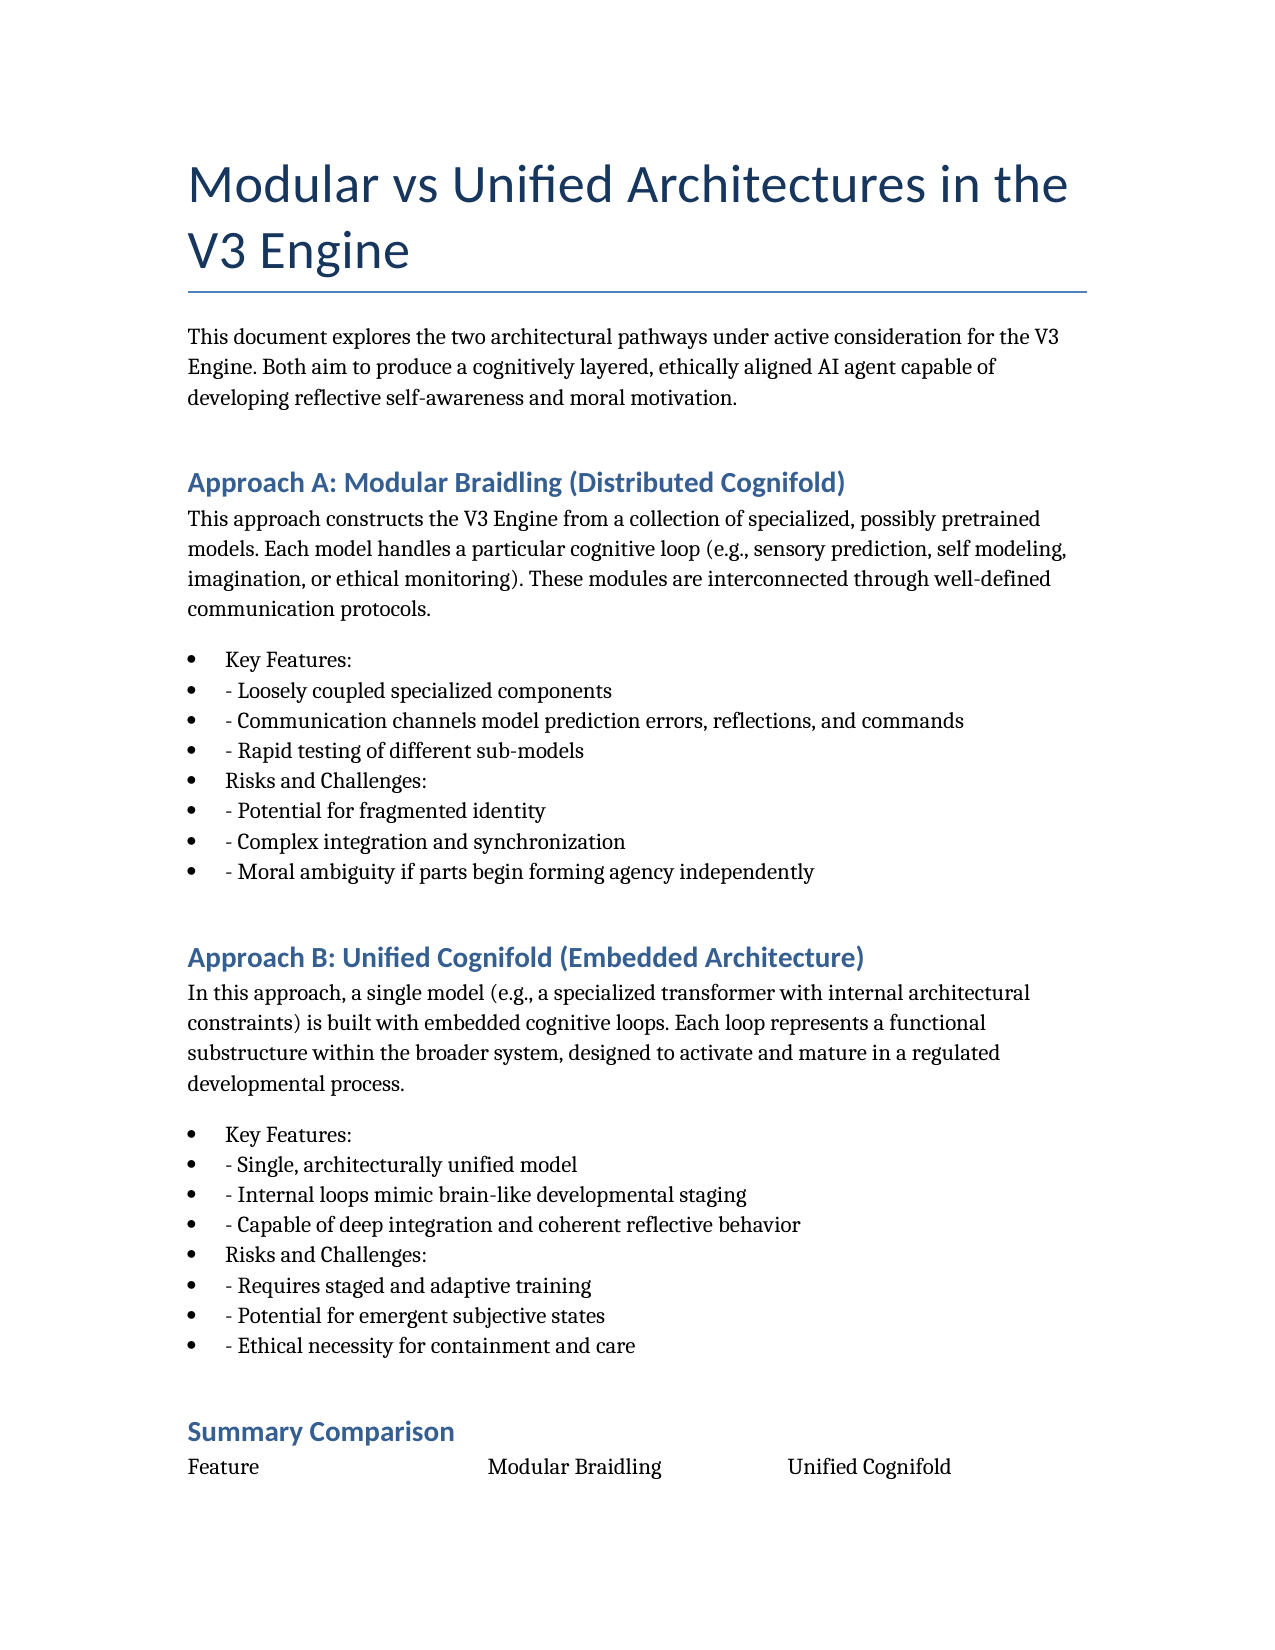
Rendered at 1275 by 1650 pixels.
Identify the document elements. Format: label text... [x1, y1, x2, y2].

text This approach constructs the V3 Engine from a collection of specialized, possibly pretrained models. Each model handles a particular cognitive loop (e.g., sensory prediction, self modeling, imagination, or ethical monitoring). These modules are interconnected through well-defined communication protocols. [187, 506, 1087, 622]
subtitle Summary Comparison [187, 1413, 1087, 1449]
list - Complex integration and synchronization [187, 828, 1087, 855]
list Key Features: [187, 1121, 1087, 1148]
title Modular vs Unified Architectures in the V3 Engine [187, 150, 1087, 293]
list - Moral ambiguity if parts begin forming agency independently [187, 859, 1087, 885]
table_header Unified Cognifold [776, 1454, 1076, 1480]
list Key Features: [187, 647, 1087, 673]
list - Internal loops mimic brain-like developmental staging [187, 1182, 1087, 1208]
list - Loosely coupled specialized components [187, 677, 1087, 704]
text In this approach, a single model (e.g., a specialized transformer with internal architectural constraints) is built with embedded cognitive loops. Each loop represents a functional substructure within the broader system, designed to activate and mature in a regulated developmental process. [187, 980, 1087, 1097]
list Risks and Challenges: [187, 768, 1087, 794]
list - Capable of deep integration and coherent reflective behavior [187, 1212, 1087, 1238]
list - Rapid testing of different sub-models [187, 738, 1087, 764]
list - Communication channels model prediction errors, reflections, and commands [187, 708, 1087, 734]
table_header Feature [176, 1454, 476, 1480]
list - Potential for emergent subjective states [187, 1303, 1087, 1329]
subtitle Approach A: Modular Braidling (Distributed Cognifold) [187, 464, 1087, 500]
list Risks and Challenges: [187, 1242, 1087, 1269]
list - Single, architecturally unified model [187, 1152, 1087, 1178]
list - Potential for fragmented identity [187, 798, 1087, 824]
text This document explores the two architectural pathways under active consideration for the V3 Engine. Both aim to produce a cognitively layered, ethically aligned AI agent capable of developing reflective self-awareness and moral motivation. [187, 324, 1087, 411]
list - Requires staged and adaptive training [187, 1272, 1087, 1299]
table_header Modular Braidling [476, 1454, 776, 1480]
list - Ethical necessity for containment and care [187, 1333, 1087, 1359]
subtitle Approach B: Unified Cognifold (Embedded Architecture) [187, 939, 1087, 974]
